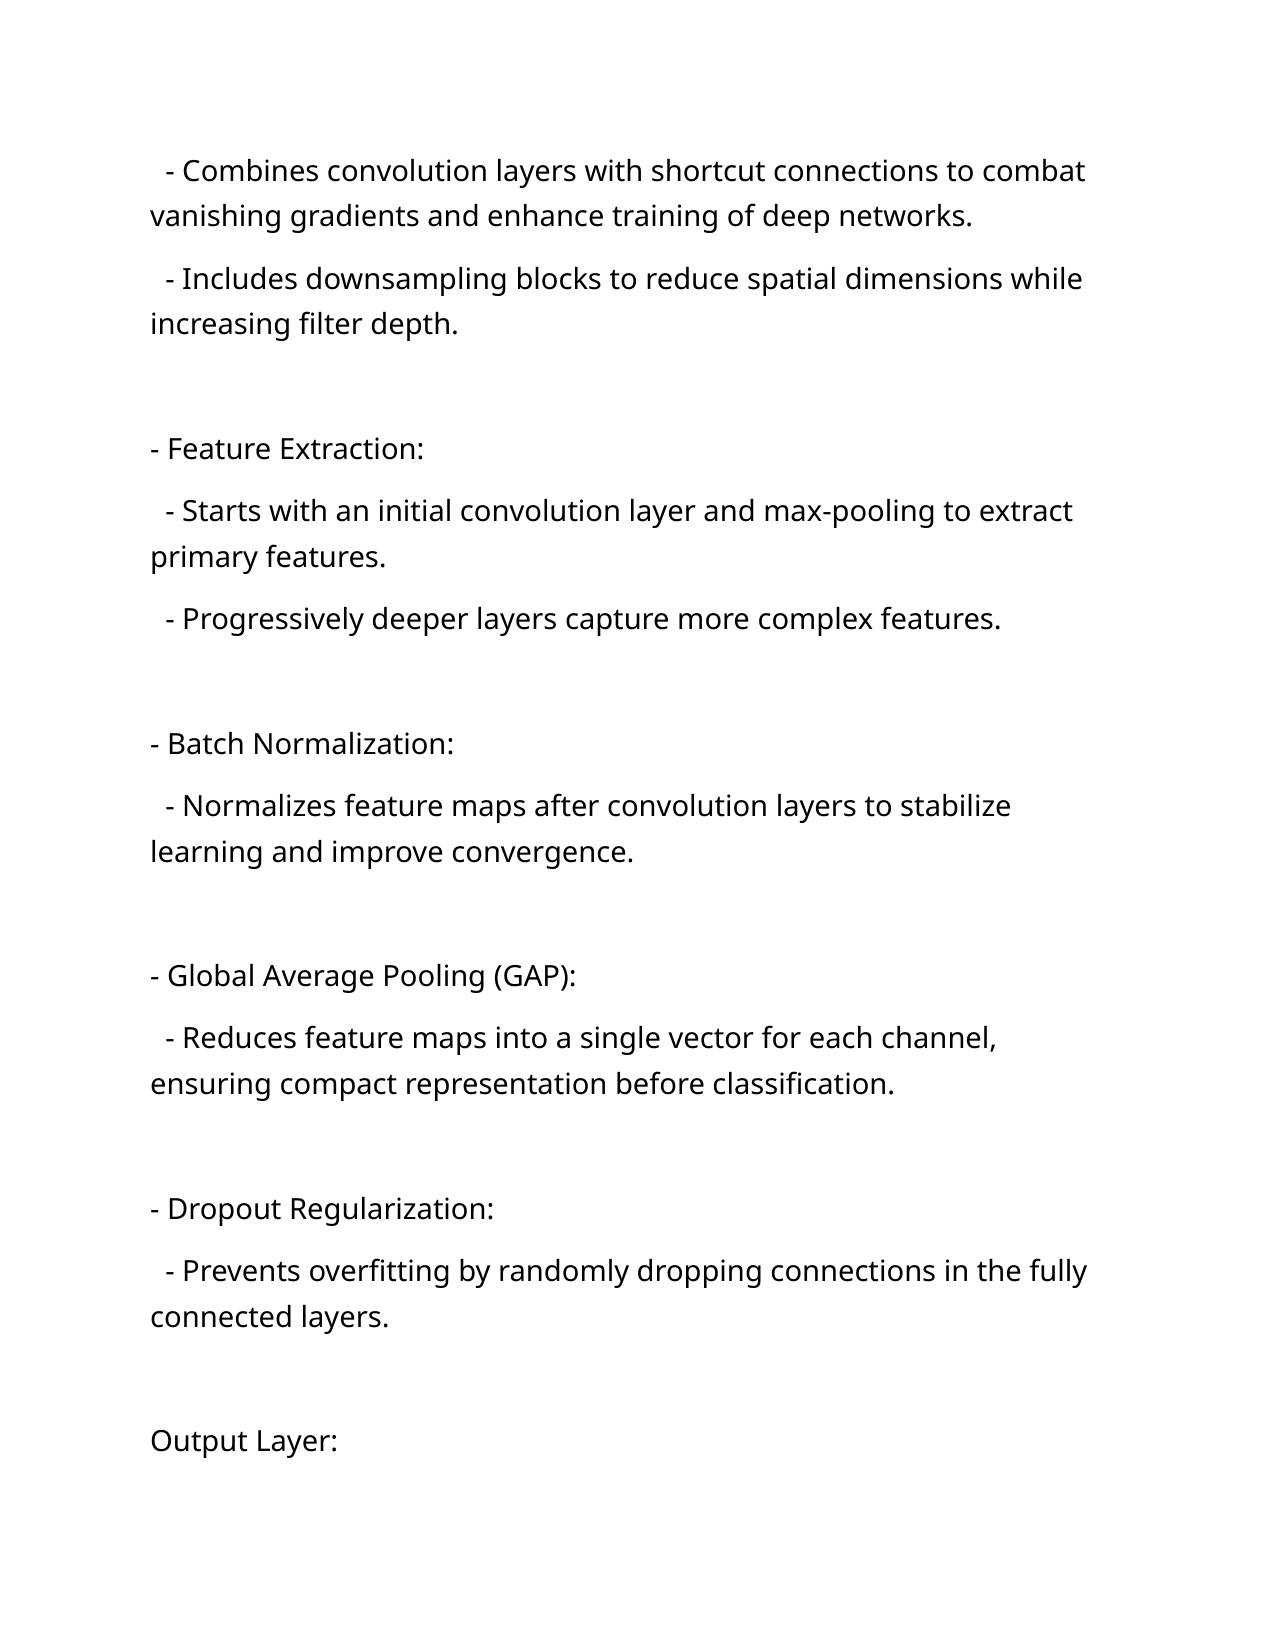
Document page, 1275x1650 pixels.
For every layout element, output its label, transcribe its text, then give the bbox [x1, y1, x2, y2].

text - Batch Normalization: [150, 723, 1125, 763]
text - Prevents overfitting by randomly dropping connections in the fully connected layers. [150, 1250, 1125, 1336]
text - Feature Extraction: [150, 428, 1125, 468]
text Output Layer: [150, 1420, 1125, 1460]
text - Reduces feature maps into a single vector for each channel, ensuring compact representation before classification. [150, 1018, 1125, 1103]
text - Normalizes feature maps after convolution layers to stabilize learning and improve convergence. [150, 785, 1125, 871]
text - Global Average Pooling (GAP): [150, 955, 1125, 995]
text - Starts with an initial convolution layer and max-pooling to extract primary features. [150, 490, 1125, 576]
text - Progressively deeper layers capture more complex features. [150, 598, 1125, 638]
text - Combines convolution layers with shortcut connections to combat vanishing gradients and enhance training of deep networks. [150, 150, 1125, 235]
text - Includes downsampling blocks to reduce spatial dimensions while increasing filter depth. [150, 258, 1125, 343]
text - Dropout Regularization: [150, 1188, 1125, 1228]
